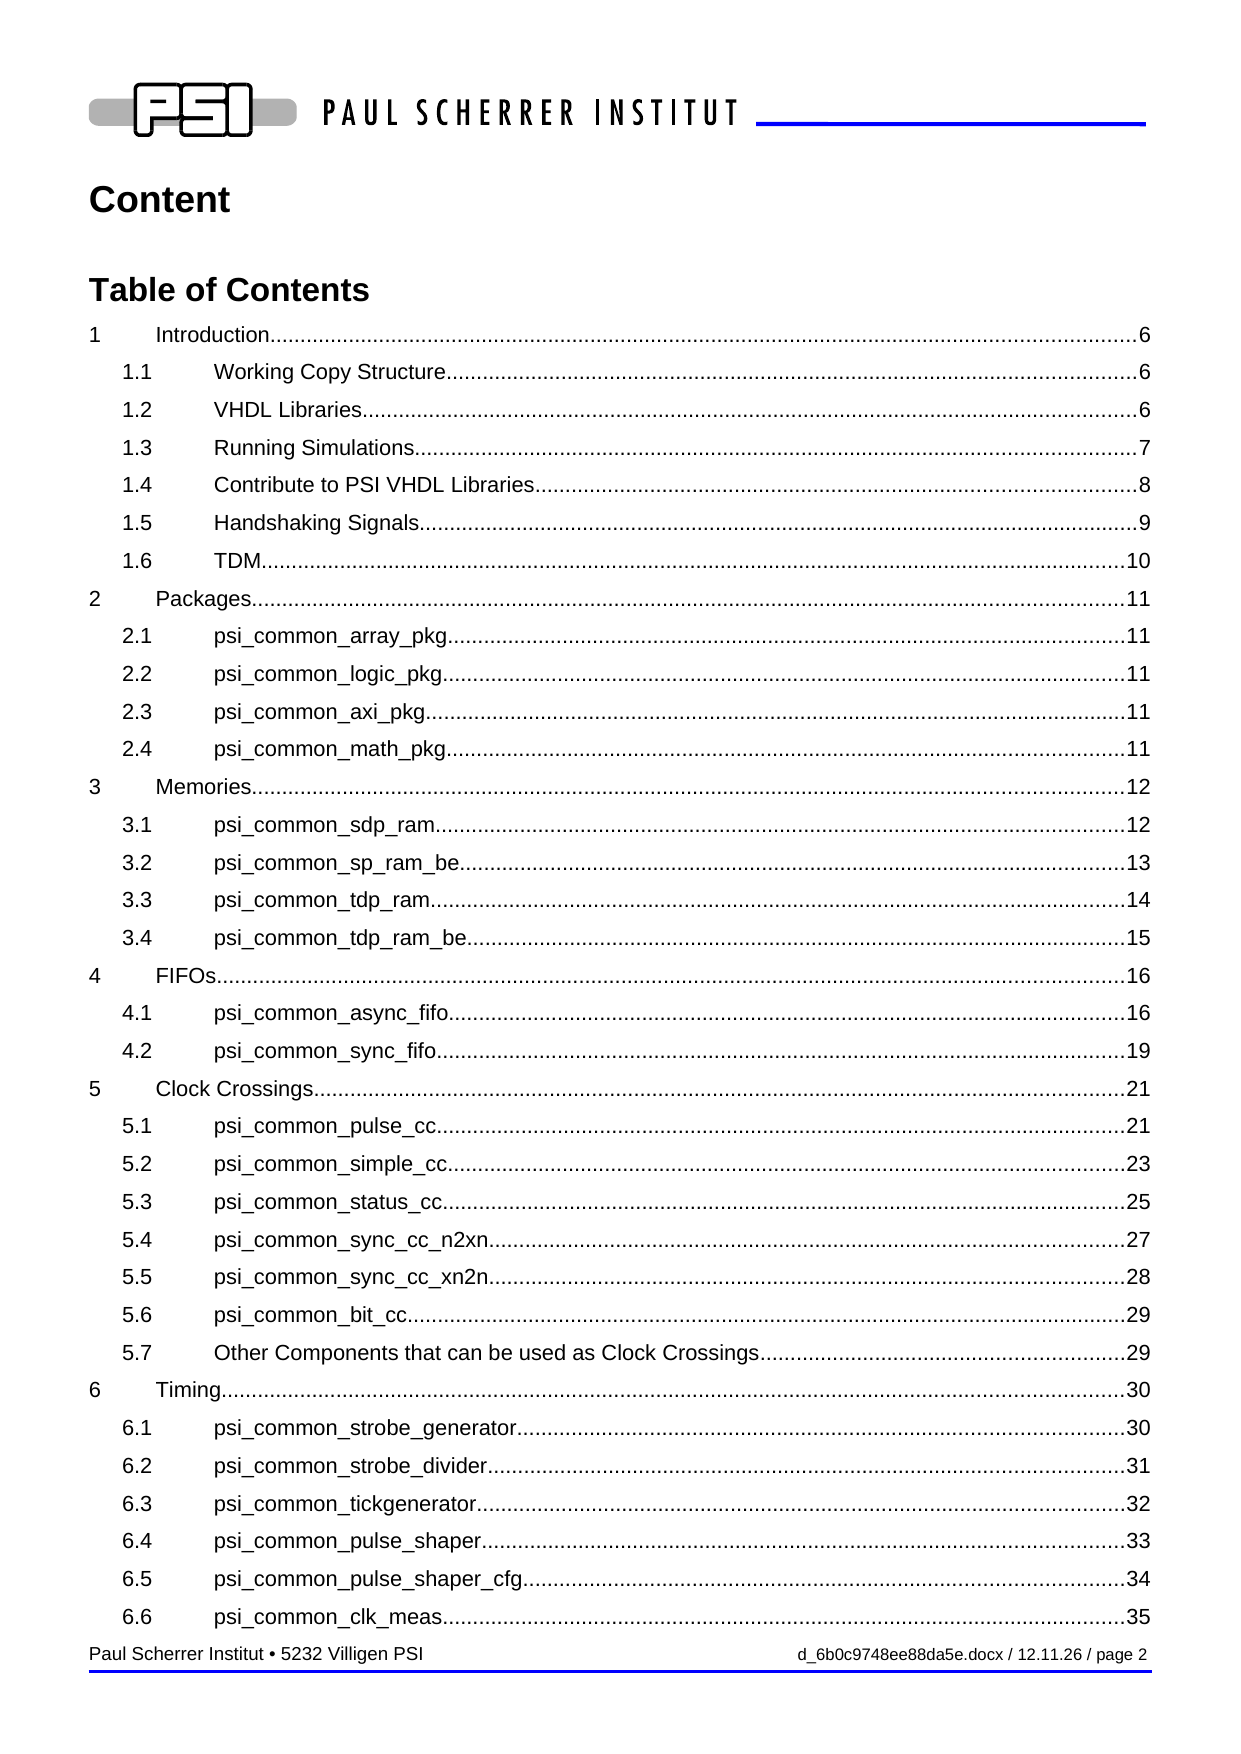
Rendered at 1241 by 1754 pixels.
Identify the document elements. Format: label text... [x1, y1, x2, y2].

text 6.6 psi_common_clk_meas 35 [122, 1603, 1152, 1629]
text 2.1 psi_common_array_pkg 11 [122, 623, 1152, 648]
text 1 Introduction 6 [89, 321, 1152, 347]
text 5.7 Other Components that can be used as Clock Crossings 29 [122, 1339, 1152, 1365]
text 5.2 psi_common_simple_cc 23 [122, 1151, 1152, 1176]
text 5 Clock Crossings 21 [89, 1076, 1152, 1101]
text 1.2 VHDL Libraries 6 [122, 397, 1152, 422]
text 1.1 Working Copy Structure 6 [122, 359, 1152, 384]
text 3.2 psi_common_sp_ram_be 13 [122, 849, 1152, 874]
text 1.3 Running Simulations 7 [122, 434, 1152, 460]
text 1.6 TDM 10 [122, 548, 1152, 573]
text 4.2 psi_common_sync_fifo 19 [122, 1038, 1152, 1063]
text 2.4 psi_common_math_pkg 11 [122, 736, 1152, 761]
text 6.1 psi_common_strobe_generator 30 [122, 1415, 1152, 1440]
text Table of Contents [89, 271, 1152, 309]
text 5.5 psi_common_sync_cc_xn2n 28 [122, 1264, 1152, 1289]
text 4 FIFOs 16 [89, 962, 1152, 988]
text 3.4 psi_common_tdp_ram_be 15 [122, 925, 1152, 950]
text 6.2 psi_common_strobe_divider 31 [122, 1453, 1152, 1478]
text 3 Memories 12 [89, 774, 1152, 799]
text 3.3 psi_common_tdp_ram 14 [122, 887, 1152, 912]
text 1.4 Contribute to PSI VHDL Libraries 8 [122, 472, 1152, 497]
text 6.5 psi_common_pulse_shaper_cfg 34 [122, 1566, 1152, 1591]
text 1.5 Handshaking Signals 9 [122, 510, 1152, 535]
text 4.1 psi_common_async_fifo 16 [122, 1000, 1152, 1025]
text Content [89, 177, 1152, 220]
text 5.6 psi_common_bit_cc 29 [122, 1302, 1152, 1327]
text 5.4 psi_common_sync_cc_n2xn 27 [122, 1226, 1152, 1252]
text 5.3 psi_common_status_cc 25 [122, 1189, 1152, 1214]
text 2.2 psi_common_logic_pkg 11 [122, 661, 1152, 686]
text 6 Timing 30 [89, 1377, 1152, 1402]
text 3.1 psi_common_sdp_ram 12 [122, 812, 1152, 837]
text 5.1 psi_common_pulse_cc 21 [122, 1113, 1152, 1138]
text 2.3 psi_common_axi_pkg 11 [122, 698, 1152, 724]
text 2 Packages 11 [89, 585, 1152, 611]
text 6.3 psi_common_tickgenerator 32 [122, 1490, 1152, 1516]
text 6.4 psi_common_pulse_shaper 33 [122, 1528, 1152, 1553]
